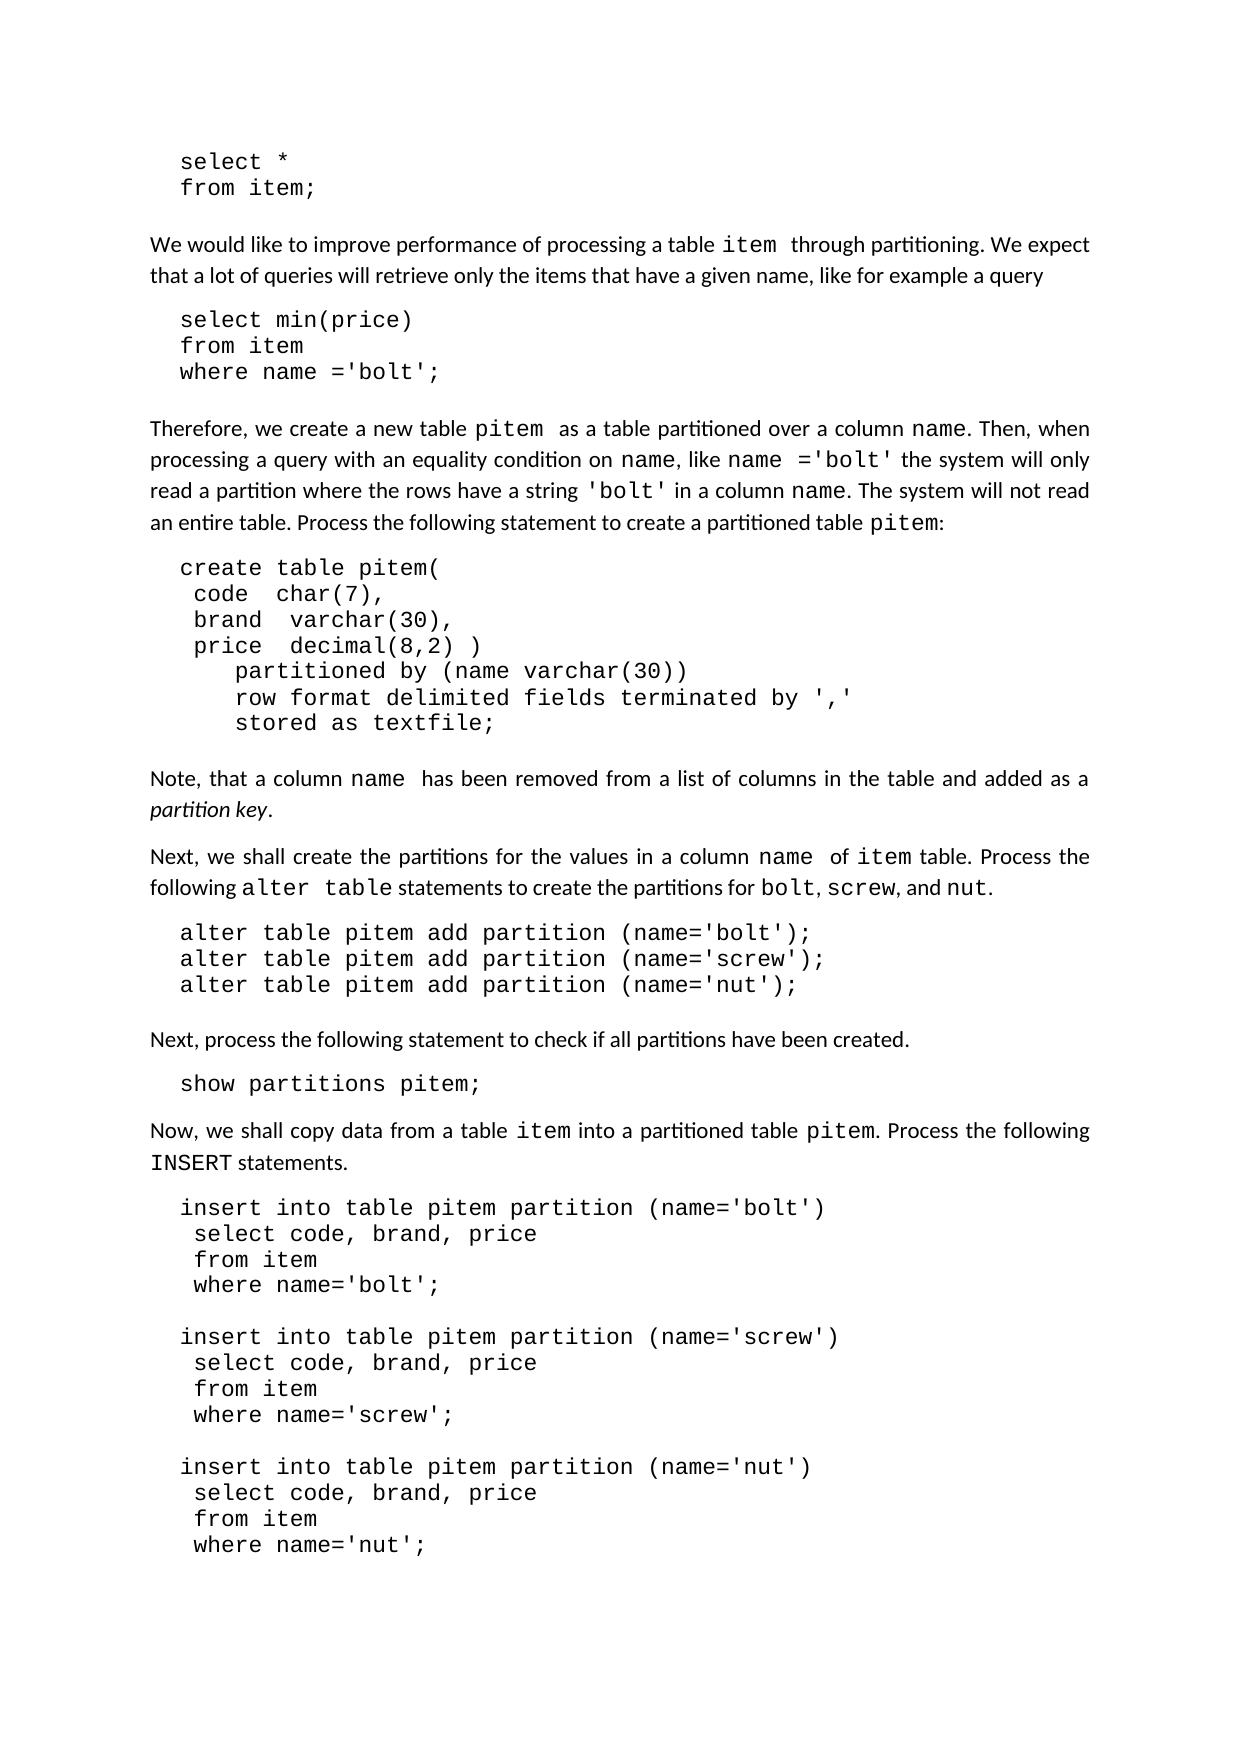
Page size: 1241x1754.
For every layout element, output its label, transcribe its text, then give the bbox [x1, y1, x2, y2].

text from item [179, 1507, 1090, 1533]
text where name ='bolt'; [179, 360, 1090, 386]
text Therefore, we create a new table pitem as a table partitioned over a column name. Then, when processing a query with an equality condition on name, like name ='bolt' the system will only read a partition where the rows have a string 'bolt' in a column name. The system will not read an entire table. Process the following statement to create a partitioned table pitem: [150, 414, 1090, 537]
text insert into table pitem partition (name='bolt') [179, 1196, 1090, 1222]
text We would like to improve performance of processing a table item through partitioning. We expect that a lot of queries will retrieve only the items that have a given name, like for example a query [150, 230, 1090, 289]
text select code, brand, price [179, 1222, 1090, 1248]
text create table pitem( [179, 556, 1090, 582]
text select code, brand, price [179, 1352, 1090, 1378]
text brand varchar(30), [179, 608, 1090, 634]
text where name='bolt'; [179, 1274, 1095, 1300]
text from item [179, 334, 1090, 360]
text stored as textfile; [179, 712, 1090, 738]
text Next, we shall create the partitions for the values in a column name of item table. Process the following alter table statements to create the partitions for bolt, screw, and nut. [150, 842, 1090, 902]
text partitioned by (name varchar(30)) [179, 660, 1090, 686]
text code char(7), [179, 582, 1090, 608]
text show partitions pitem; [179, 1072, 1090, 1098]
text where name='nut'; [179, 1533, 1090, 1559]
text alter table pitem add partition (name='nut'); [179, 973, 1090, 999]
text insert into table pitem partition (name='screw') [179, 1326, 1090, 1352]
text Next, process the following statement to check if all partitions have been created. [150, 1025, 1090, 1053]
text from item [179, 1248, 1095, 1274]
text alter table pitem add partition (name='screw'); [179, 947, 1090, 973]
text select min(price) [179, 308, 1090, 334]
text alter table pitem add partition (name='bolt'); [179, 921, 1090, 947]
text select code, brand, price [179, 1481, 1090, 1507]
text row format delimited fields terminated by ',' [179, 686, 1090, 712]
text Now, we shall copy data from a table item into a partitioned table pitem. Process the following INSERT statements. [150, 1117, 1090, 1177]
text where name='screw'; [179, 1403, 1090, 1429]
text select * [179, 150, 1090, 176]
text from item [179, 1378, 1090, 1403]
text insert into table pitem partition (name='nut') [179, 1455, 1090, 1481]
text price decimal(8,2) ) [179, 634, 1090, 660]
text from item; [179, 176, 1090, 202]
text Note, that a column name has been removed from a list of columns in the table and added as a partition key. [150, 764, 1090, 823]
